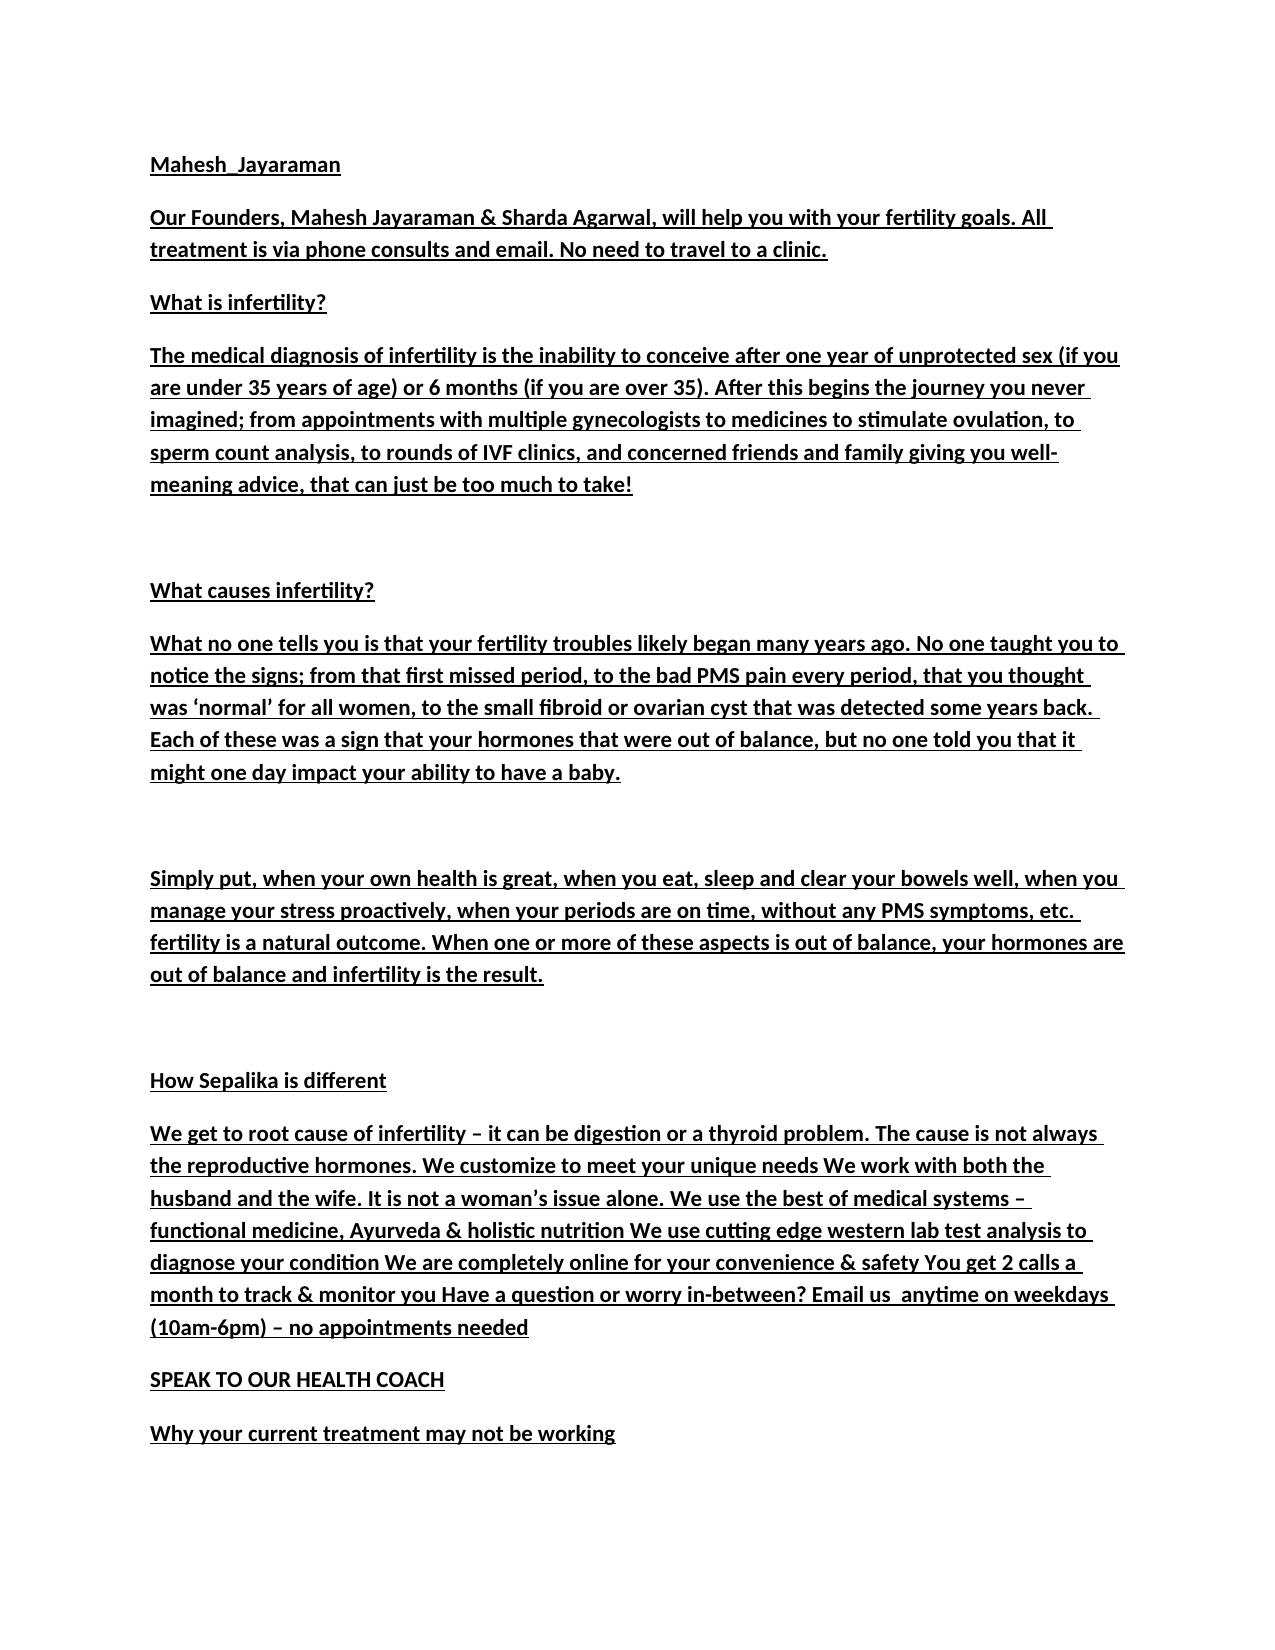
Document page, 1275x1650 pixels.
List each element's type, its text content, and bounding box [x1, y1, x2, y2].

text Mahesh_Jayaraman [150, 150, 1125, 178]
text Simply put, when your own health is great, when you eat, sleep and clear your bowels well, when you manage your stress proactively, when your periods are on time, without any PMS symptoms, etc. fertility is a natural outcome. When one or more of these aspects is out of balance, your hormones are out of balance and infertility is the result. [150, 954, 1125, 988]
text SPEAK TO OUR HEALTH COACH [150, 1366, 1125, 1394]
text Simply put, when your own health is great, when you eat, sleep and clear your bowels well, when you manage your stress proactively, when your periods are on time, without any PMS symptoms, etc. fertility is a natural outcome. When one or more of these aspects is out of balance, your hormones are out of balance and infertility is the result. [150, 889, 1125, 952]
text Why your current treatment may not be working [150, 1419, 1125, 1447]
text What no one tells you is that your fertility troubles likely began many years ago. No one taught you to notice the signs; from that first missed period, to the bad PMS pain every period, that you thought was ‘normal’ for all women, to the small fibroid or ovarian cyst that was detected some years back. Each of these was a sign that your hormones that were out of balance, but no one told you that it might one day impact your ability to have a baby. [150, 655, 1125, 786]
text What causes infertility? [150, 576, 1125, 604]
text How Sepalika is different [150, 1066, 1125, 1094]
text Our Founders, Mahesh Jayaraman & Sharda Agarwal, will help you with your fertility goals. All treatment is via phone consults and email. No need to travel to a clinic. [150, 203, 1125, 263]
text The medical diagnosis of infertility is the inability to conceive after one year of unprotected sex (if you are under 35 years of age) or 6 months (if you are over 35). After this begins the journey you never imagined; from appointments with multiple gynecologists to medicines to stimulate ovulation, to sperm count analysis, to rounds of IVF clinics, and concerned friends and family giving you well-meaning advice, that can just be too much to take! [150, 341, 1125, 498]
text We get to root cause of infertility – it can be digestion or a thyroid problem. The cause is not always the reproductive hormones. We customize to meet your unique needs We work with both the husband and the wife. It is not a woman’s issue alone. We use the best of medical systems – functional medicine, Ayurveda & holistic nutrition We use cutting edge western lab test analysis to diagnose your condition We are completely online for your convenience & safety You get 2 calls a month to track & monitor you Have a question or worry in-between? Email us anytime on weekdays (10am-6pm) – no appointments needed [150, 1119, 1125, 1341]
text What is infertility? [150, 288, 1125, 316]
text Simply put, when your own health is great, when you eat, sleep and clear your bowels well, when you manage your stress proactively, when your periods are on time, without any PMS symptoms, etc. fertility is a natural outcome. When one or more of these aspects is out of balance, your hormones are out of balance and infertility is the result. [150, 864, 1125, 888]
